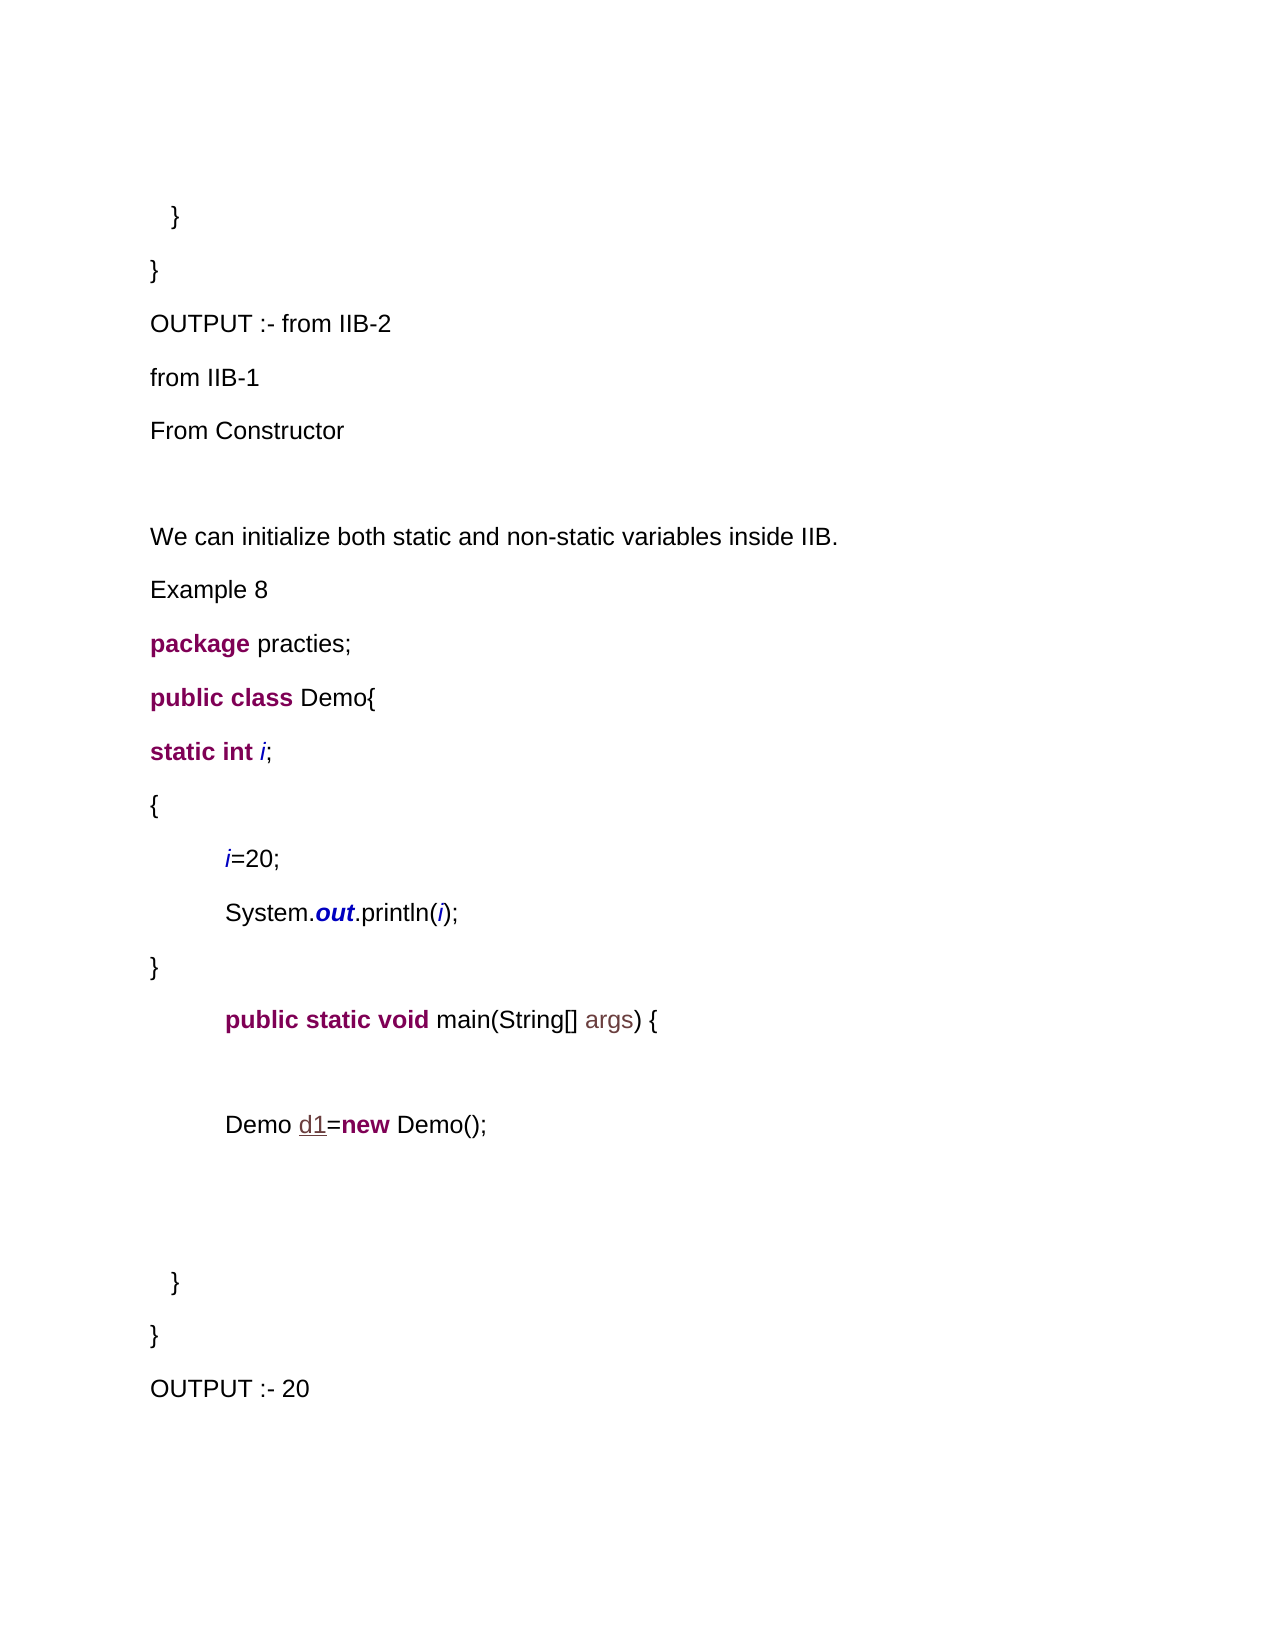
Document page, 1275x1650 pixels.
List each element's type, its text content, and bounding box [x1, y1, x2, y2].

text OUTPUT :- 20 [150, 1374, 1125, 1403]
text } [150, 255, 1125, 284]
text public class Demo{ [150, 683, 1125, 711]
text } [150, 201, 1125, 230]
text public static void main(String[] args) { [150, 1005, 1125, 1034]
text } [150, 951, 1125, 980]
text From Constructor [150, 416, 1125, 445]
text i=20; [150, 844, 1125, 873]
text Demo d1=new Demo(); [150, 1110, 1125, 1139]
text Example 8 [150, 575, 1125, 604]
text } [150, 1267, 1125, 1296]
text System.out.println(i); [150, 898, 1125, 926]
text We can initialize both static and non-static variables inside IIB. [150, 521, 1125, 550]
text package practies; [150, 629, 1125, 658]
text static int i; [150, 736, 1125, 765]
text } [150, 1321, 1125, 1349]
text OUTPUT :- from IIB-2 [150, 309, 1125, 338]
text { [150, 790, 1125, 819]
text from IIB-1 [150, 363, 1125, 391]
